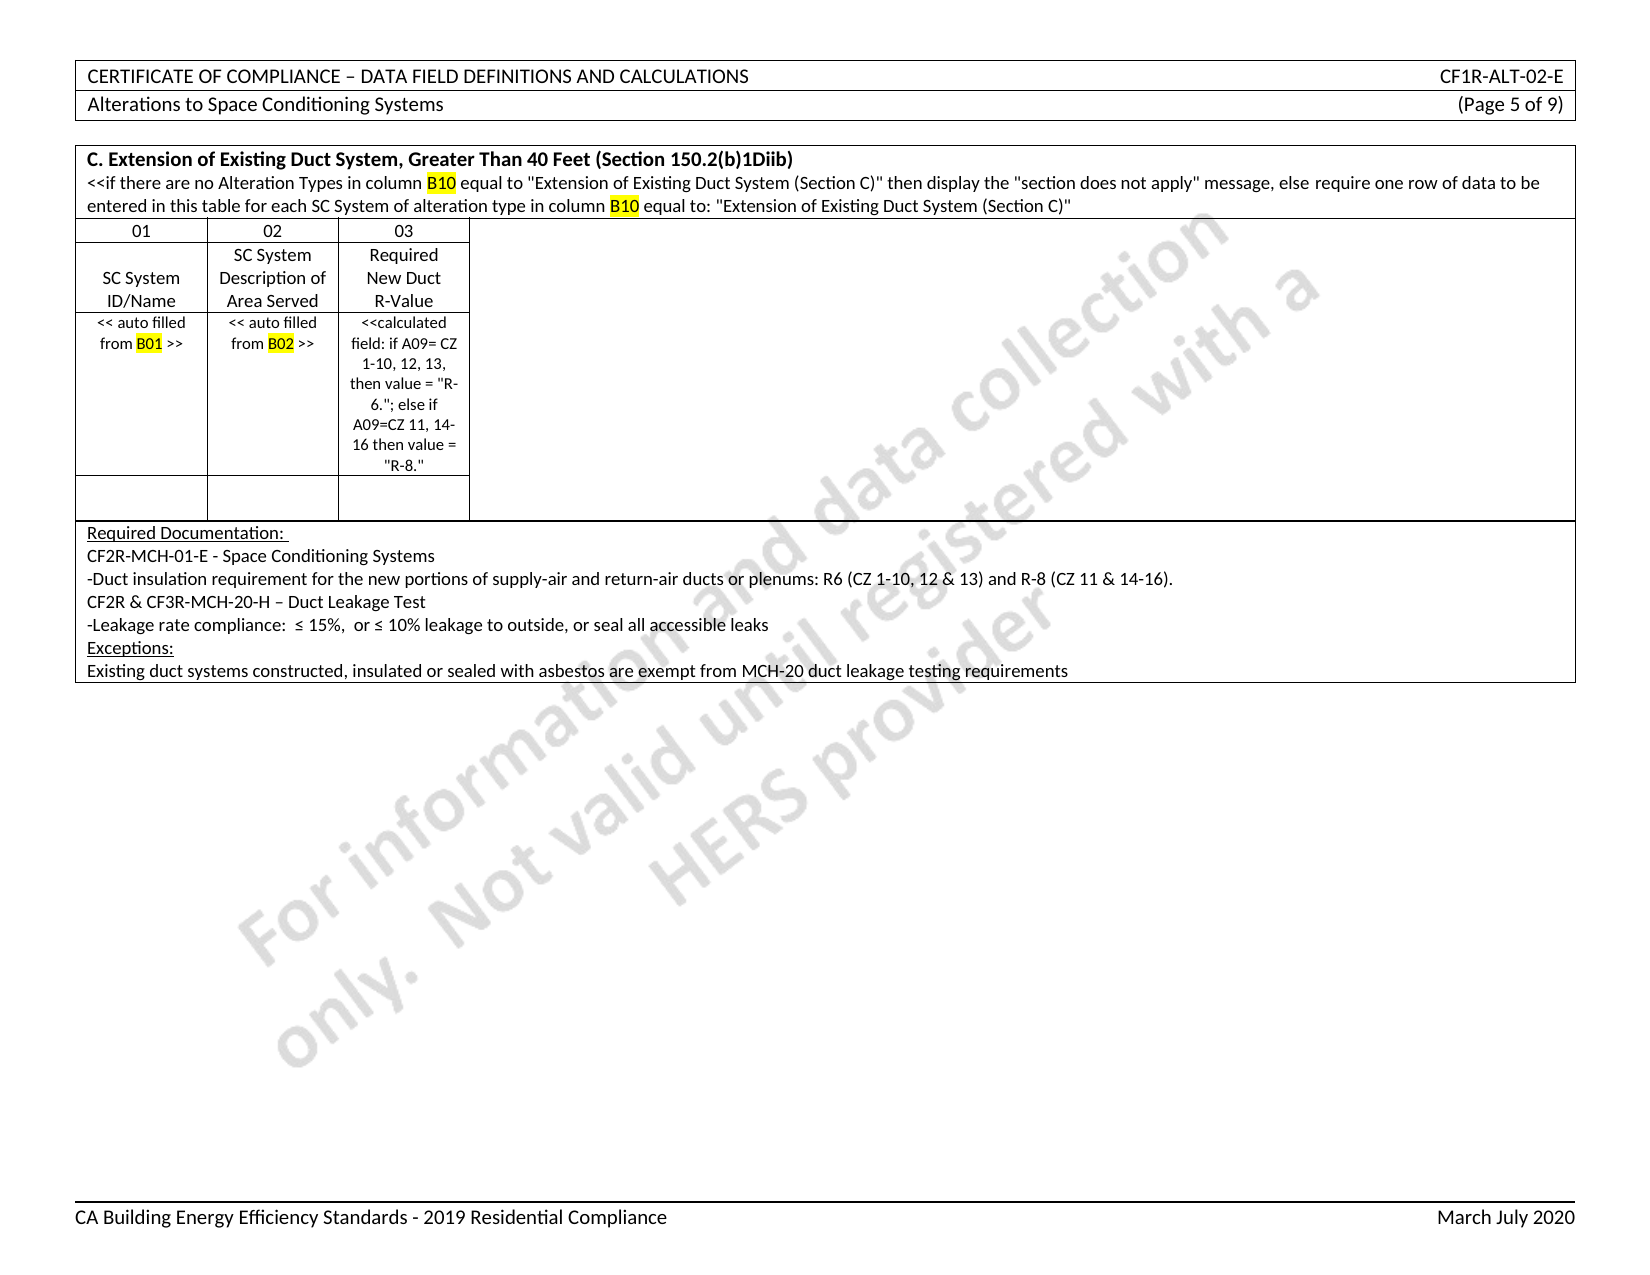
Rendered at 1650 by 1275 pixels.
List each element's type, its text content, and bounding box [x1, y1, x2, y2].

table_cell [470, 219, 1575, 242]
table_cell 02 [208, 219, 338, 242]
table_cell Required Documentation: CF2R-MCH-01-E - Space Conditioning Systems -Duct insulation requirement for the new portions of supply-air and return-air ducts or plenums: R6 (CZ 1-10, 12 & 13) and R-8 (CZ 11 & 14-16). CF2R & CF3R-MCH-20-H – Duct Leakage Test -Leakage rate compliance: ≤ 15%, or ≤ 10% leakage to outside, or seal all accessible leaks Exceptions: Existing duct systems constructed, insulated or sealed with asbestos are exempt from MCH-20 duct leakage testing requirements [76, 522, 1575, 682]
table_cell Required New Duct R-Value [339, 243, 469, 312]
table_cell 03 [339, 219, 469, 242]
table_cell SC System ID/Name [76, 243, 207, 312]
table_cell << auto filled from B01 >> [76, 313, 207, 475]
table_header C. Extension of Existing Duct System, Greater Than 40 Feet (Section 150.2(b)1Diib) <<if there are no Alteration Types in column B10 equal to "Extension of Existing Duct System (Section C)" then display the "section does not apply" message, else require one row of data to be entered in this table for each SC System of alteration type in column B10 equal to: "Extension of Existing Duct System (Section C)" [76, 146, 1575, 217]
table_cell [470, 475, 1575, 520]
table_cell [76, 476, 207, 520]
table_cell 01 [76, 219, 207, 242]
table_cell [339, 476, 469, 520]
table_cell [470, 242, 1575, 312]
table_cell << auto filled from B02 >> [208, 313, 338, 475]
table_cell [208, 476, 338, 520]
table_cell [470, 312, 1575, 475]
table_cell SC System Description of Area Served [208, 243, 338, 312]
table_cell <<calculated field: if A09= CZ 1-10, 12, 13, then value = "R-6."; else if A09=CZ 11, 14-16 then value = "R-8." [339, 313, 469, 475]
